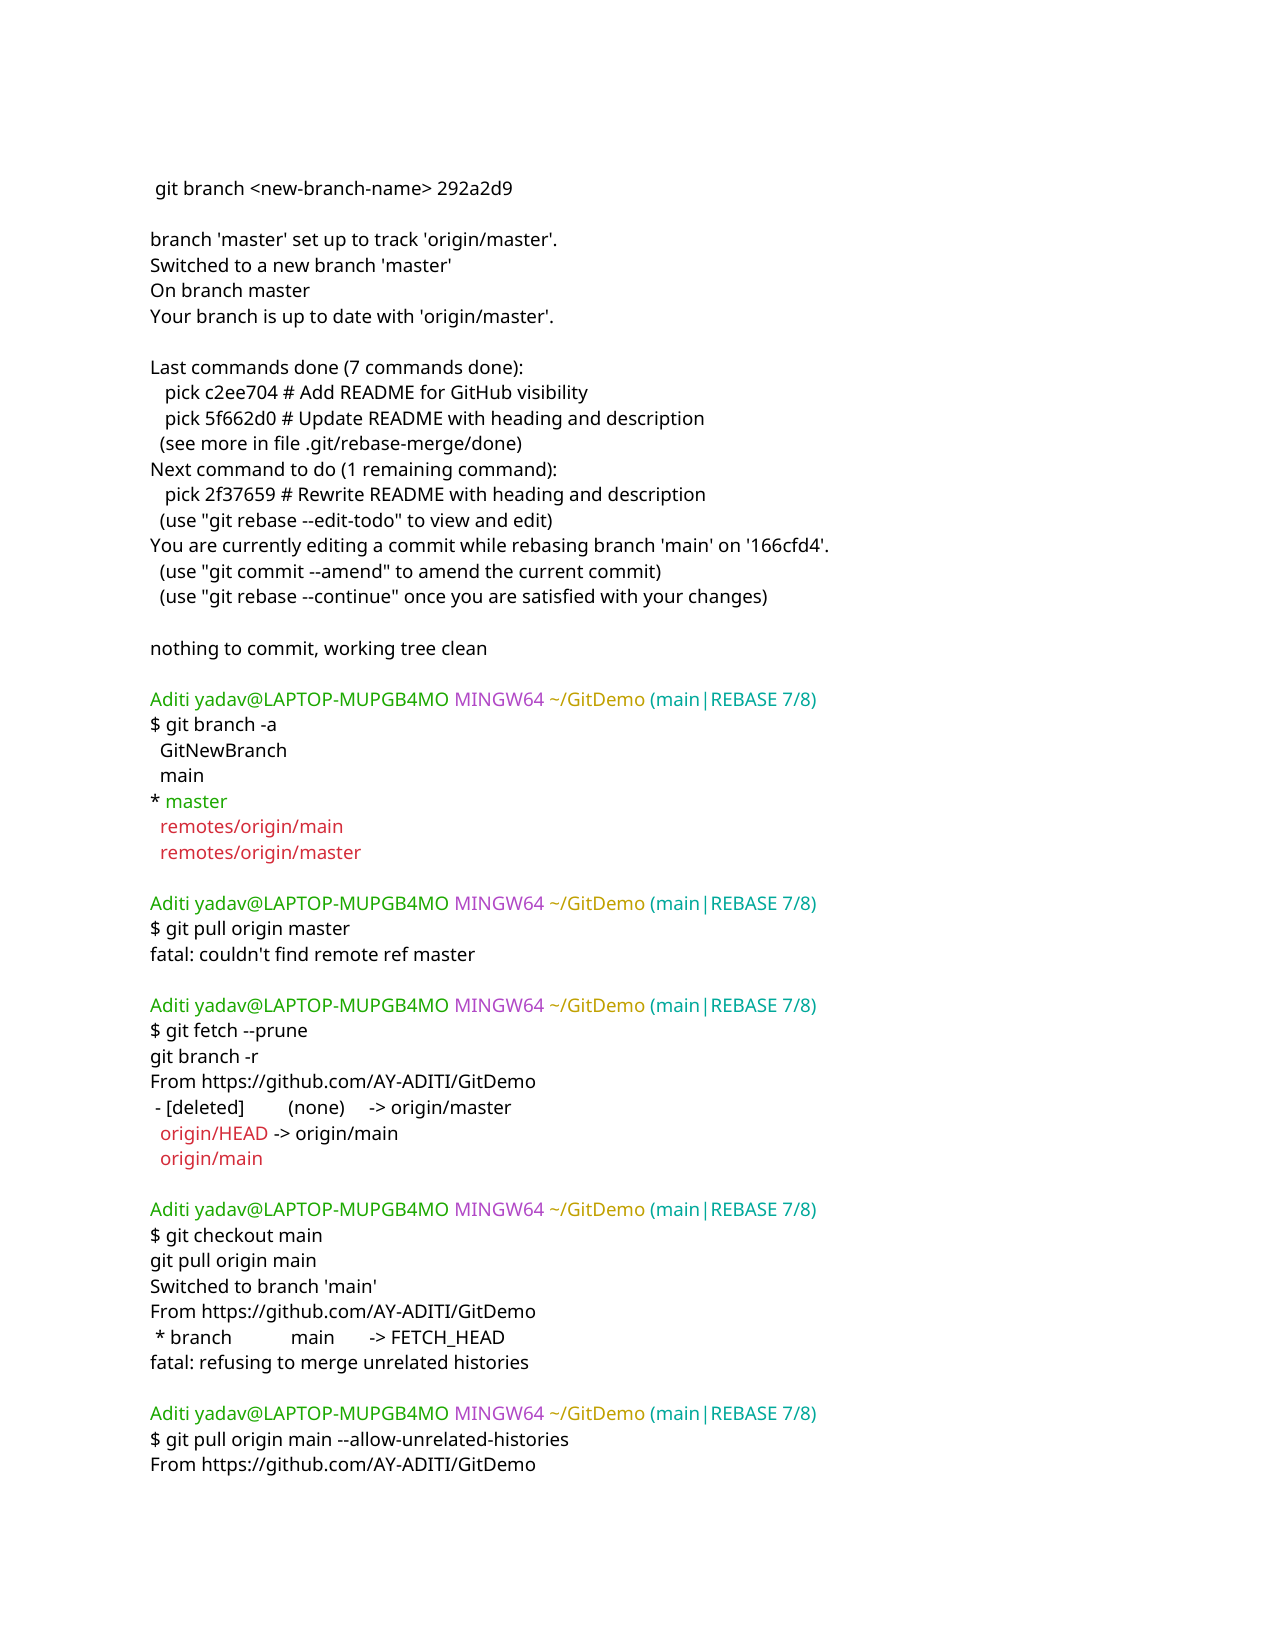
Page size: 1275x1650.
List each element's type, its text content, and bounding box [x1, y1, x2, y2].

text nothing to commit, working tree clean [150, 635, 1125, 660]
text remotes/origin/master [150, 839, 1125, 864]
text You are currently editing a commit while rebasing branch 'main' on '166cfd4'. [150, 533, 1125, 558]
text Next command to do (1 remaining command): [150, 456, 1125, 482]
text origin/HEAD -> origin/main [150, 1120, 1125, 1145]
text From https://github.com/AY-ADITI/GitDemo [150, 1452, 1125, 1477]
text * master [150, 788, 1125, 813]
text (use "git rebase --continue" once you are satisfied with your changes) [150, 584, 1125, 609]
text $ git pull origin master [150, 916, 1125, 941]
text fatal: couldn't find remote ref master [150, 941, 1125, 967]
text Aditi yadav@LAPTOP-MUPGB4MO MINGW64 ~/GitDemo (main|REBASE 7/8) [150, 992, 1125, 1018]
text pick 5f662d0 # Update README with heading and description [150, 405, 1125, 431]
text Aditi yadav@LAPTOP-MUPGB4MO MINGW64 ~/GitDemo (main|REBASE 7/8) [150, 1196, 1125, 1222]
text remotes/origin/main [150, 813, 1125, 839]
text On branch master [150, 278, 1125, 303]
text From https://github.com/AY-ADITI/GitDemo [150, 1298, 1125, 1324]
text $ git pull origin main --allow-unrelated-histories [150, 1426, 1125, 1452]
text main [150, 762, 1125, 788]
text Aditi yadav@LAPTOP-MUPGB4MO MINGW64 ~/GitDemo (main|REBASE 7/8) [150, 686, 1125, 711]
text fatal: refusing to merge unrelated histories [150, 1349, 1125, 1375]
text Last commands done (7 commands done): [150, 354, 1125, 380]
text origin/main [150, 1145, 1125, 1171]
text Switched to a new branch 'master' [150, 252, 1125, 278]
text From https://github.com/AY-ADITI/GitDemo [150, 1069, 1125, 1094]
text (see more in file .git/rebase-merge/done) [150, 431, 1125, 456]
text $ git branch -a [150, 711, 1125, 737]
text pick c2ee704 # Add README for GitHub visibility [150, 380, 1125, 405]
text (use "git commit --amend" to amend the current commit) [150, 558, 1125, 584]
text $ git fetch --prune [150, 1018, 1125, 1043]
text Aditi yadav@LAPTOP-MUPGB4MO MINGW64 ~/GitDemo (main|REBASE 7/8) [150, 1401, 1125, 1426]
text pick 2f37659 # Rewrite README with heading and description [150, 482, 1125, 507]
text (use "git rebase --edit-todo" to view and edit) [150, 507, 1125, 533]
text $ git checkout main [150, 1222, 1125, 1247]
text git pull origin main [150, 1247, 1125, 1273]
text Switched to branch 'main' [150, 1273, 1125, 1298]
text git branch <new-branch-name> 292a2d9 [150, 176, 1125, 201]
text branch 'master' set up to track 'origin/master'. [150, 227, 1125, 252]
text Aditi yadav@LAPTOP-MUPGB4MO MINGW64 ~/GitDemo (main|REBASE 7/8) [150, 890, 1125, 916]
text Your branch is up to date with 'origin/master'. [150, 303, 1125, 329]
text * branch main -> FETCH_HEAD [150, 1324, 1125, 1349]
text GitNewBranch [150, 737, 1125, 762]
text - [deleted] (none) -> origin/master [150, 1094, 1125, 1120]
text git branch -r [150, 1043, 1125, 1069]
